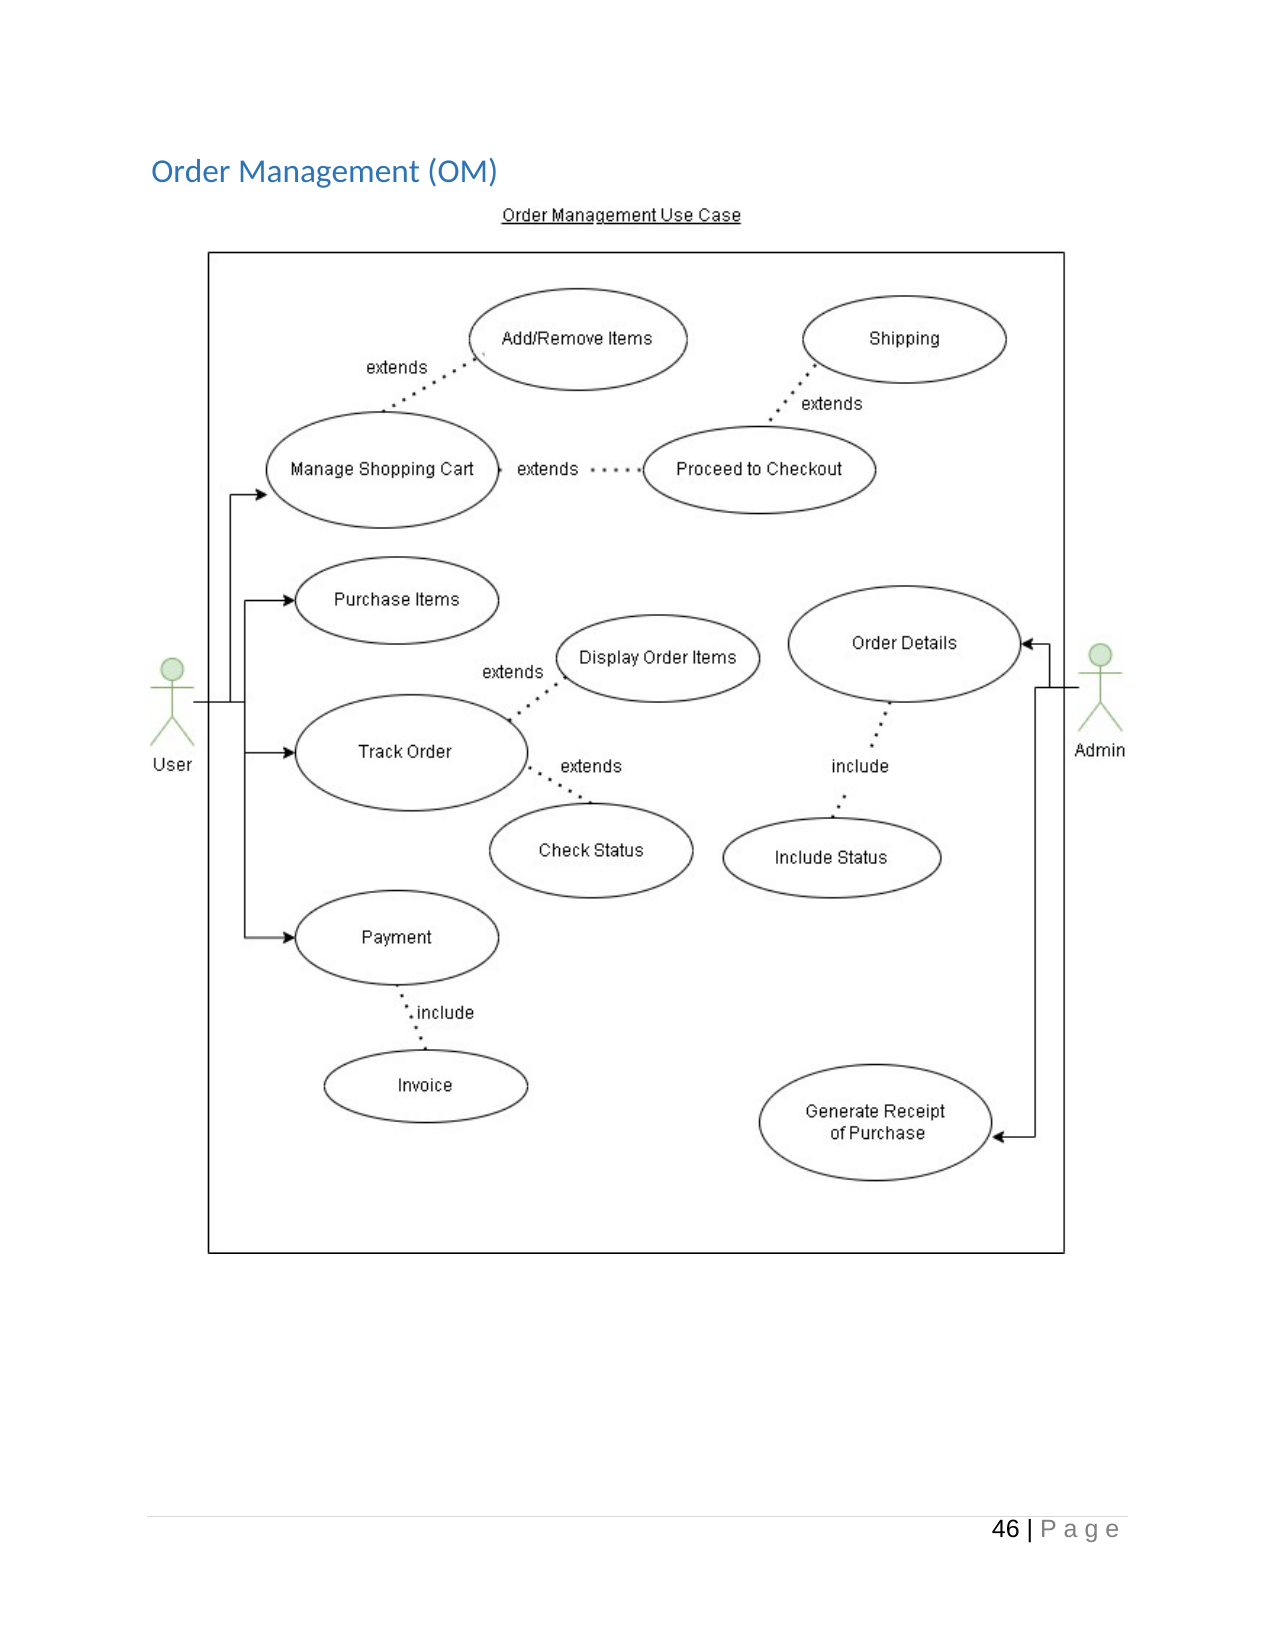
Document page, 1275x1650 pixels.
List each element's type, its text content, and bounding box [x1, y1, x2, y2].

picture [150, 194, 1125, 1254]
subtitle Order Management (OM) [151, 150, 1181, 191]
